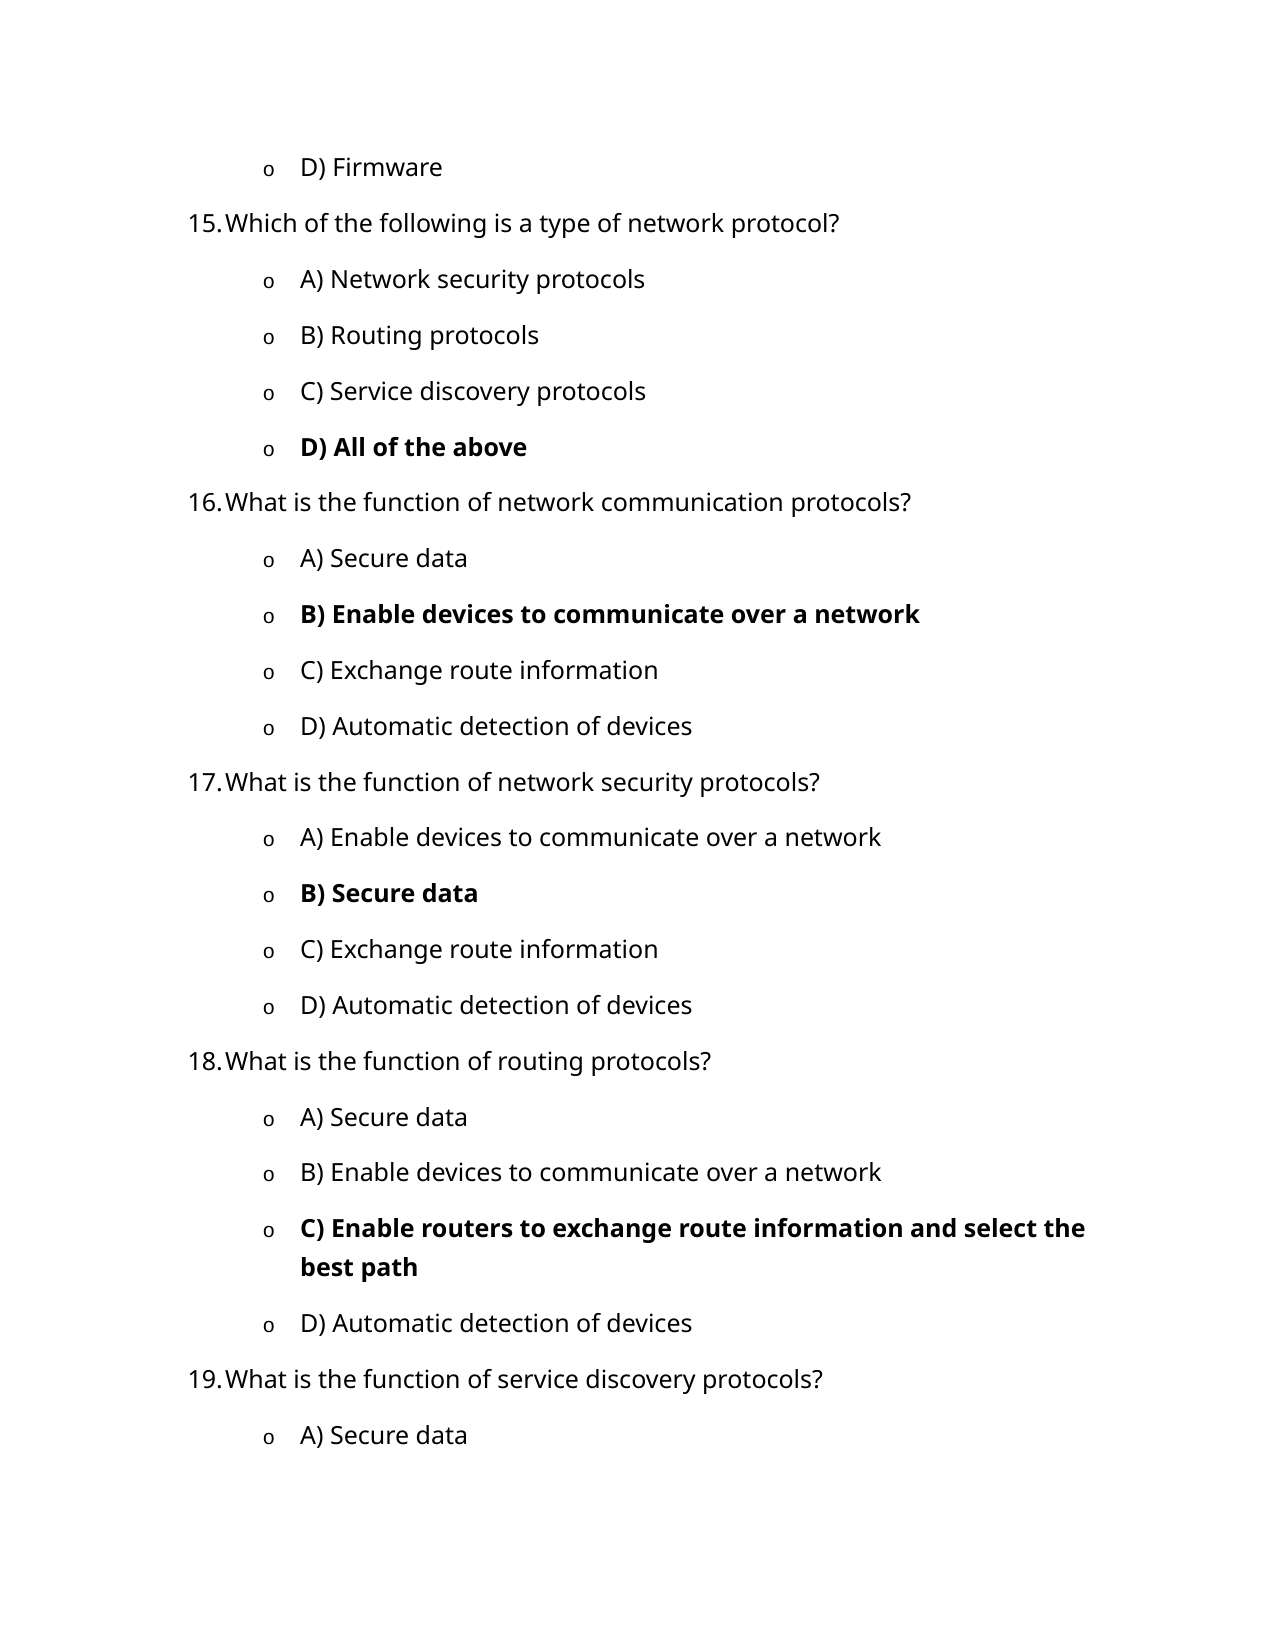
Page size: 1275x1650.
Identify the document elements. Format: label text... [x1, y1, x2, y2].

list B) Enable devices to communicate over a network [262, 1155, 1125, 1189]
list B) Secure data [262, 876, 1125, 910]
list C) Service discovery protocols [262, 373, 1125, 407]
list D) Automatic detection of devices [262, 708, 1125, 742]
list D) Firmware [262, 150, 1125, 184]
list C) Enable routers to exchange route information and select the best path [262, 1211, 1125, 1284]
list C) Exchange route information [262, 652, 1125, 687]
list B) Routing protocols [262, 317, 1125, 352]
list What is the function of network security protocols? [187, 764, 1125, 798]
list D) Automatic detection of devices [262, 1306, 1125, 1340]
list B) Enable devices to communicate over a network [262, 597, 1125, 631]
list D) Automatic detection of devices [262, 987, 1125, 1022]
list A) Enable devices to communicate over a network [262, 820, 1125, 854]
list C) Exchange route information [262, 932, 1125, 966]
list Which of the following is a type of network protocol? [187, 206, 1125, 240]
list A) Secure data [262, 1417, 1125, 1452]
list A) Network security protocols [262, 262, 1125, 296]
list What is the function of service discovery protocols? [187, 1362, 1125, 1396]
list What is the function of network communication protocols? [187, 485, 1125, 519]
list What is the function of routing protocols? [187, 1043, 1125, 1077]
list A) Secure data [262, 1099, 1125, 1133]
list A) Secure data [262, 541, 1125, 575]
list D) All of the above [262, 429, 1125, 463]
